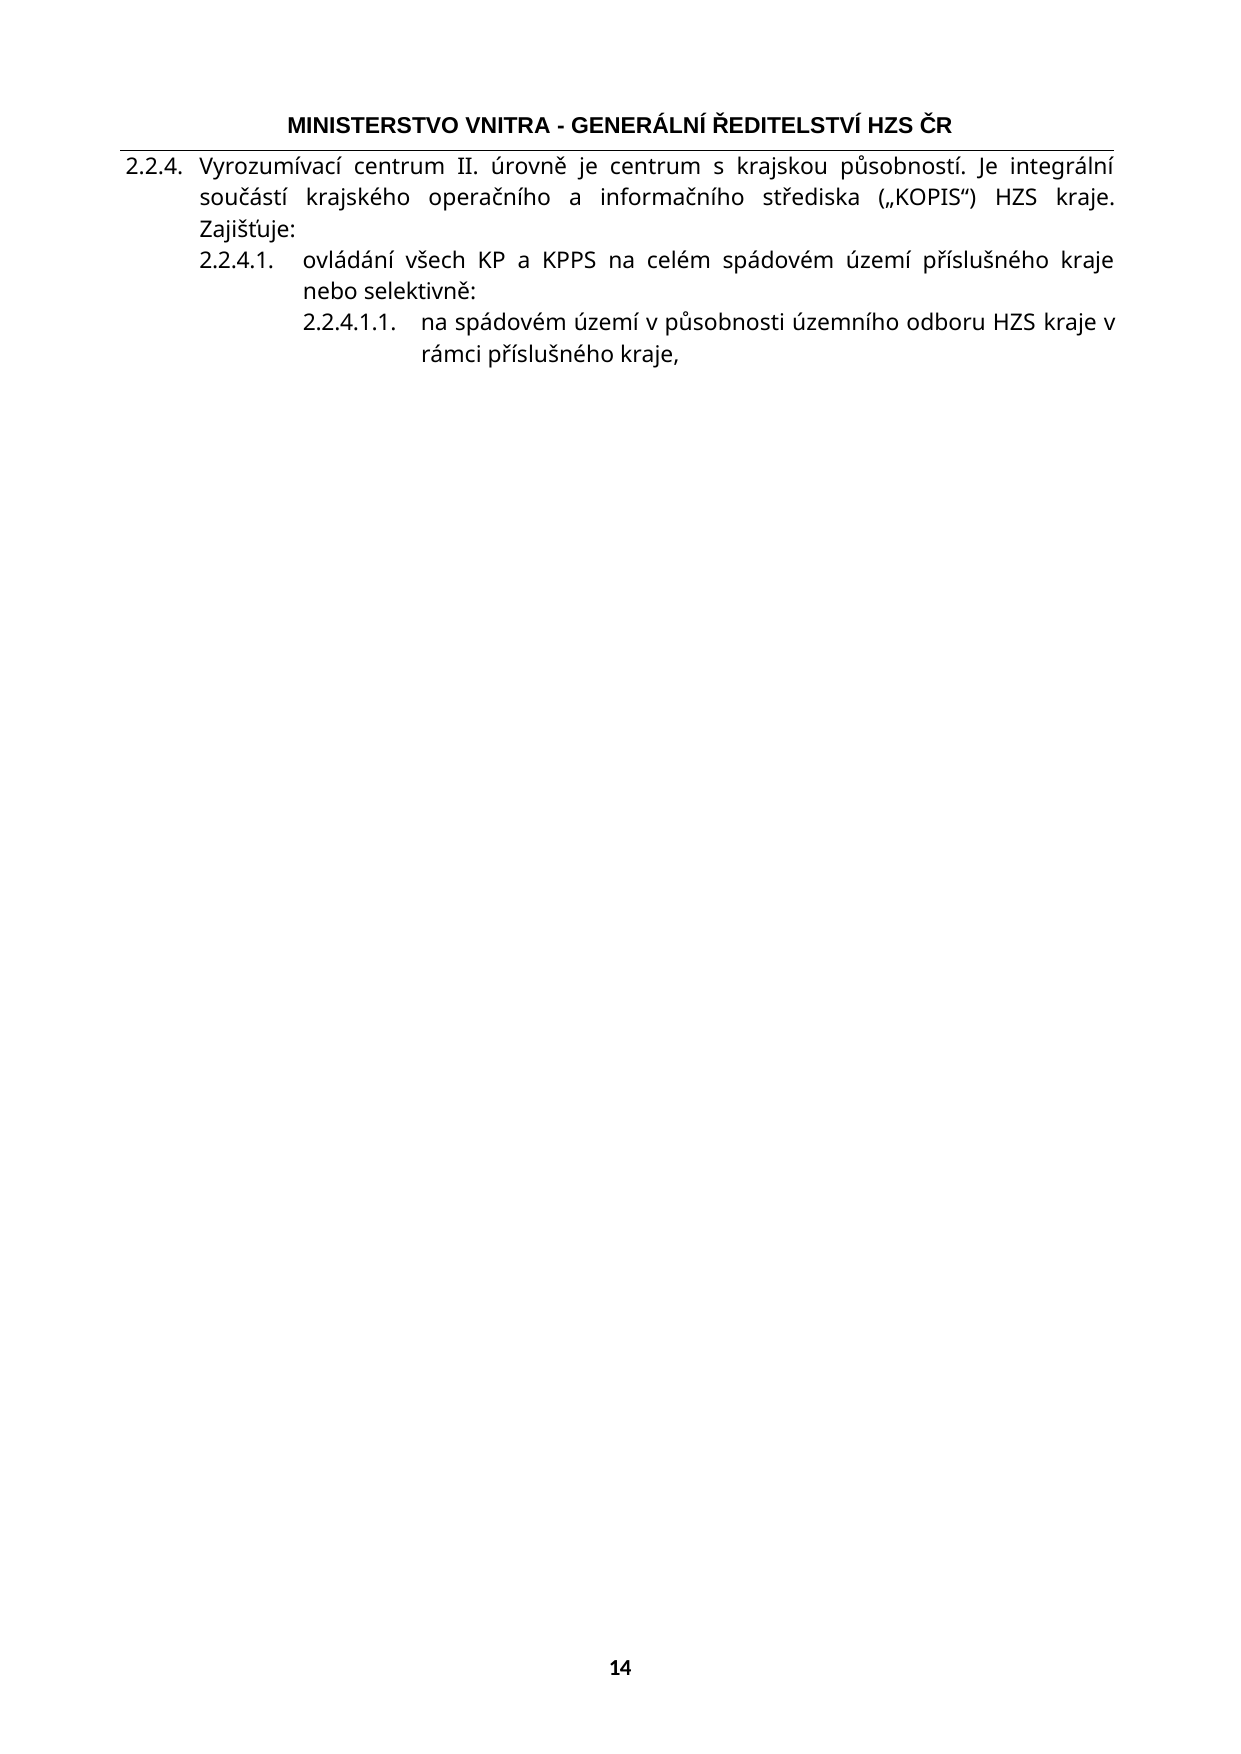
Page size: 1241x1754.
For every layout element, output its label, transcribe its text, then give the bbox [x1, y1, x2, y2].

list ovládání všech KP a KPPS na celém spádovém území příslušného kraje nebo selektivně: [199, 244, 1115, 306]
list Vyrozumívací centrum II. úrovně je centrum s krajskou působností. Je integrální součástí krajského operačního a informačního střediska („KOPIS“) HZS kraje. Zajišťuje: [125, 150, 1115, 244]
list na spádovém území v působnosti územního odboru HZS kraje v rámci příslušného kraje, [303, 306, 1115, 369]
